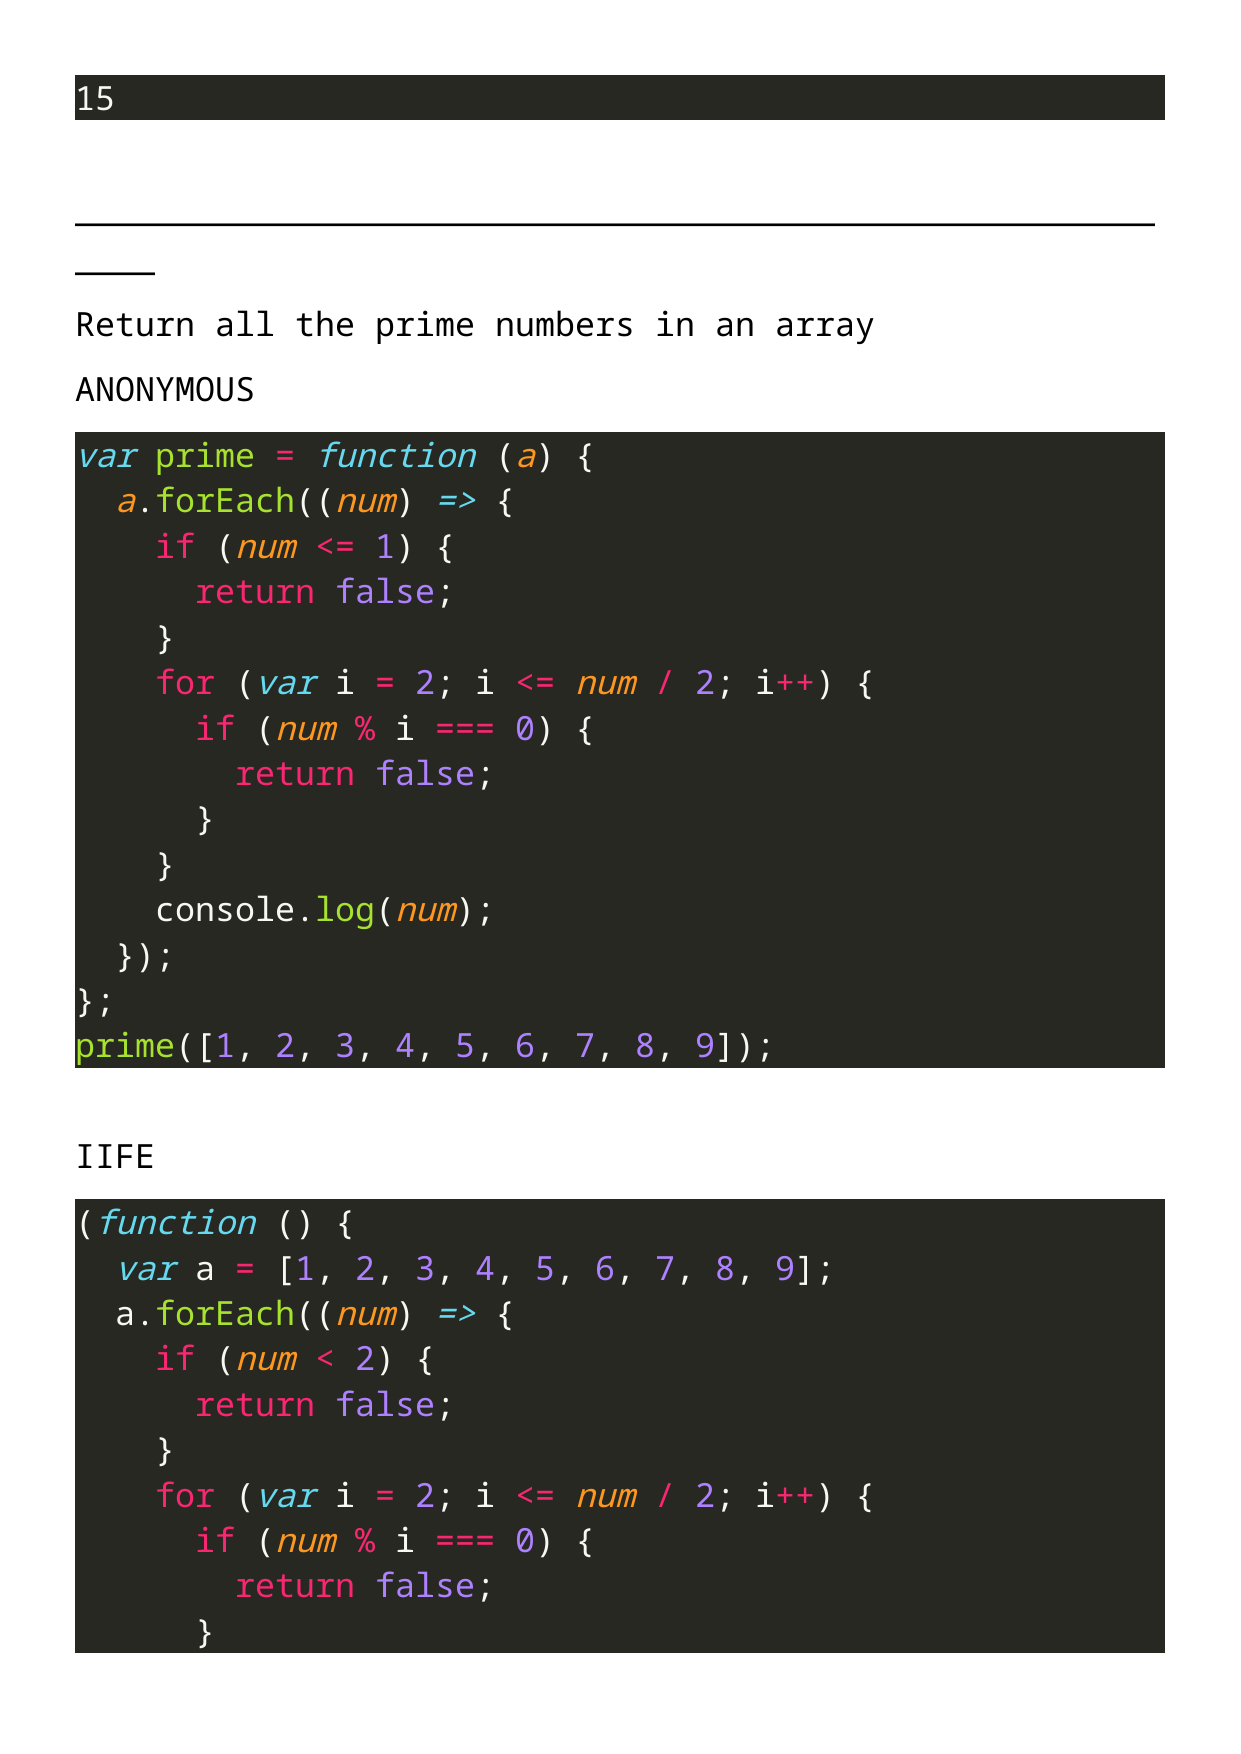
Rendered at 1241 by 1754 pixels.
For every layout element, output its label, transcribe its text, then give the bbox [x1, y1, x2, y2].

text a.forEach((num) => { [75, 477, 1165, 523]
text if (num <= 1) { [75, 523, 1165, 568]
text prime([1, 2, 3, 4, 5, 6, 7, 8, 9]); [75, 1022, 1165, 1068]
text } [75, 1608, 1165, 1653]
text } [75, 795, 1165, 841]
text if (num < 2) { [75, 1335, 1165, 1381]
text }; [75, 977, 1165, 1022]
text }); [75, 931, 1165, 977]
text Return all the prime numbers in an array [75, 301, 1165, 346]
text for (var i = 2; i <= num / 2; i++) { [75, 659, 1165, 704]
text return false; [75, 1381, 1165, 1426]
text return false; [75, 750, 1165, 795]
text return false; [75, 568, 1165, 613]
text __________________________________________________________ [75, 186, 1165, 280]
text } [75, 613, 1165, 659]
text for (var i = 2; i <= num / 2; i++) { [75, 1471, 1165, 1517]
text } [75, 841, 1165, 886]
text a.forEach((num) => { [75, 1290, 1165, 1335]
text } [75, 1426, 1165, 1471]
text var prime = function (a) { [75, 432, 1165, 477]
text ANONYMOUS [75, 366, 1165, 412]
text console.log(num); [75, 886, 1165, 931]
text IIFE [75, 1133, 1165, 1179]
text return false; [75, 1562, 1165, 1608]
text if (num % i === 0) { [75, 704, 1165, 750]
text (function () { [75, 1199, 1165, 1244]
text 15 [75, 75, 1165, 120]
text if (num % i === 0) { [75, 1517, 1165, 1562]
text var a = [1, 2, 3, 4, 5, 6, 7, 8, 9]; [75, 1244, 1165, 1290]
